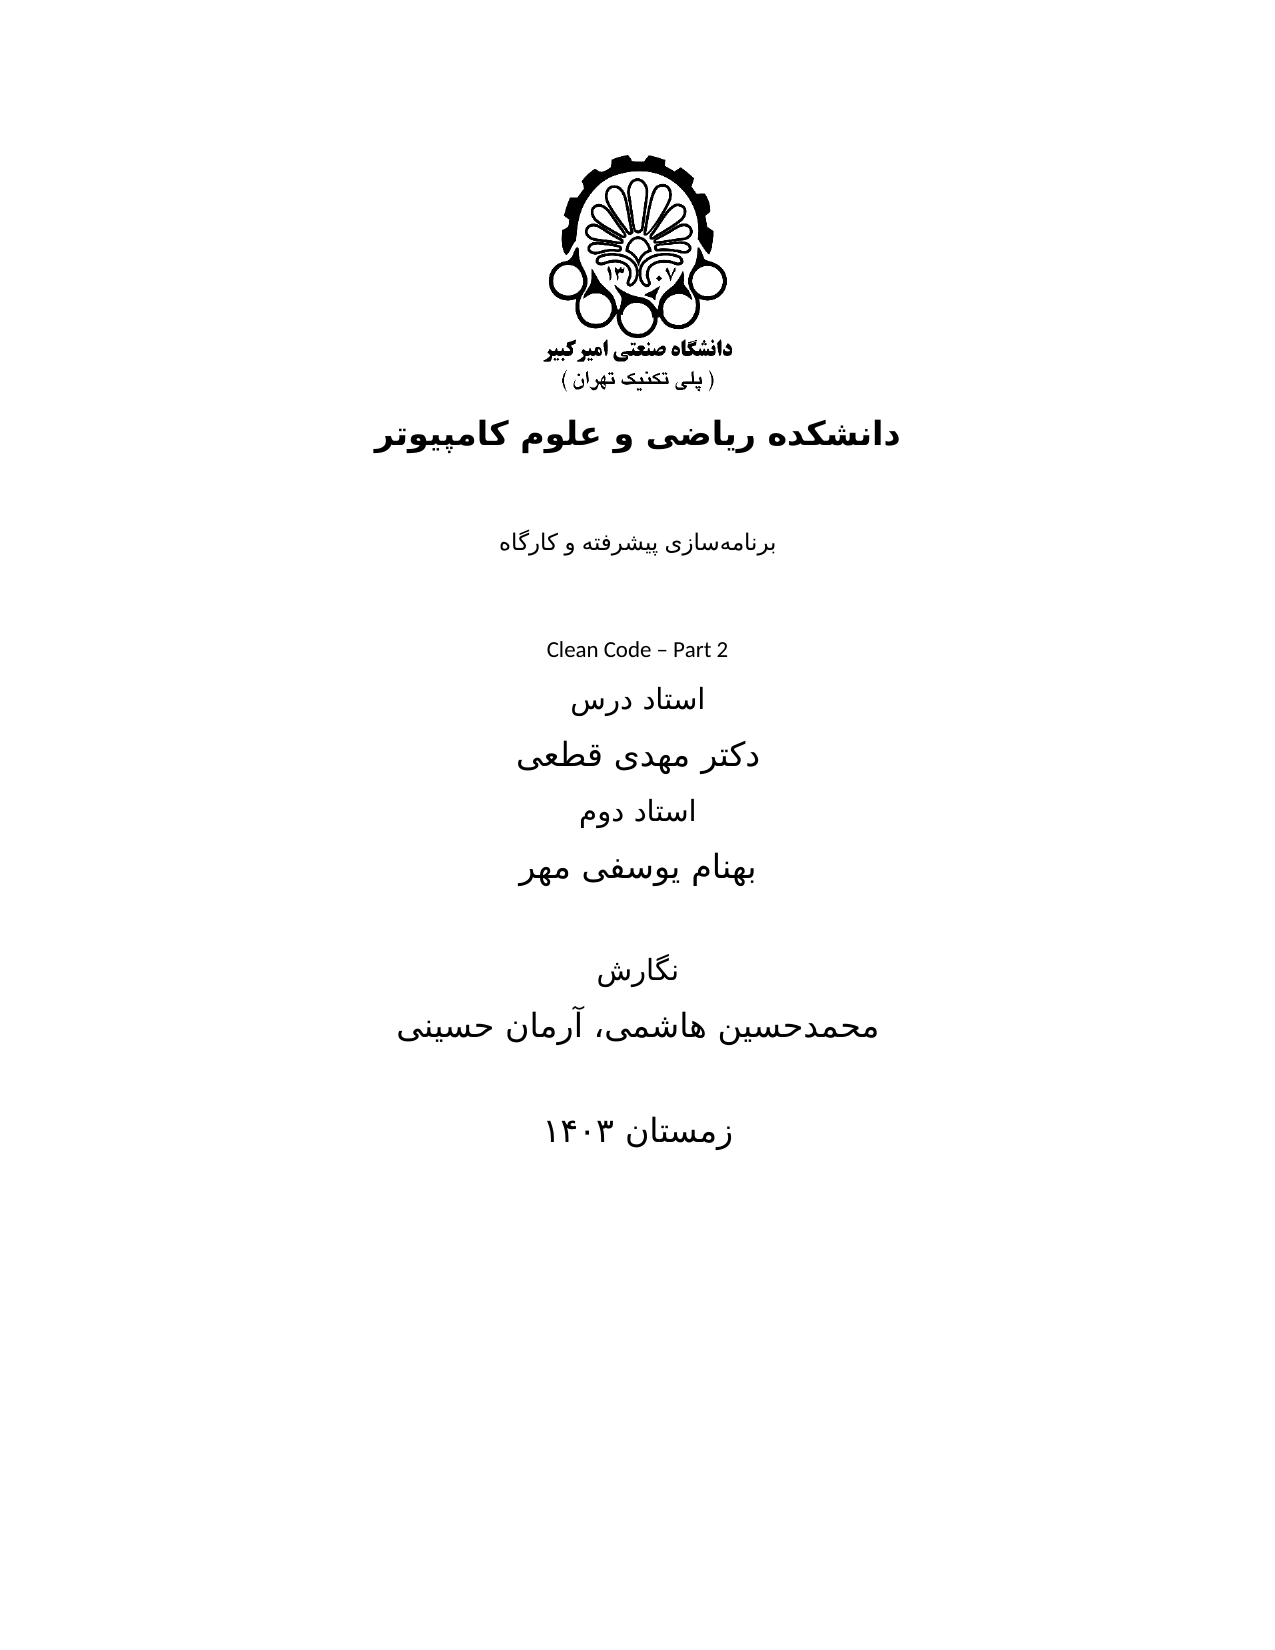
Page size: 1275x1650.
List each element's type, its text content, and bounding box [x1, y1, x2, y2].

text دکتر مهدی قطعی [150, 736, 1125, 774]
picture [536, 150, 739, 396]
text استاد دوم [150, 794, 1125, 828]
text محمدحسین هاشمی، آرمان حسینی [150, 1006, 1125, 1045]
text دانشکده ریاضی و علوم کامپیوتر [150, 414, 1125, 453]
text نگارش [150, 953, 1125, 987]
text بهنام یوسفی مهر [150, 847, 1125, 886]
text استاد درس [150, 682, 1125, 716]
